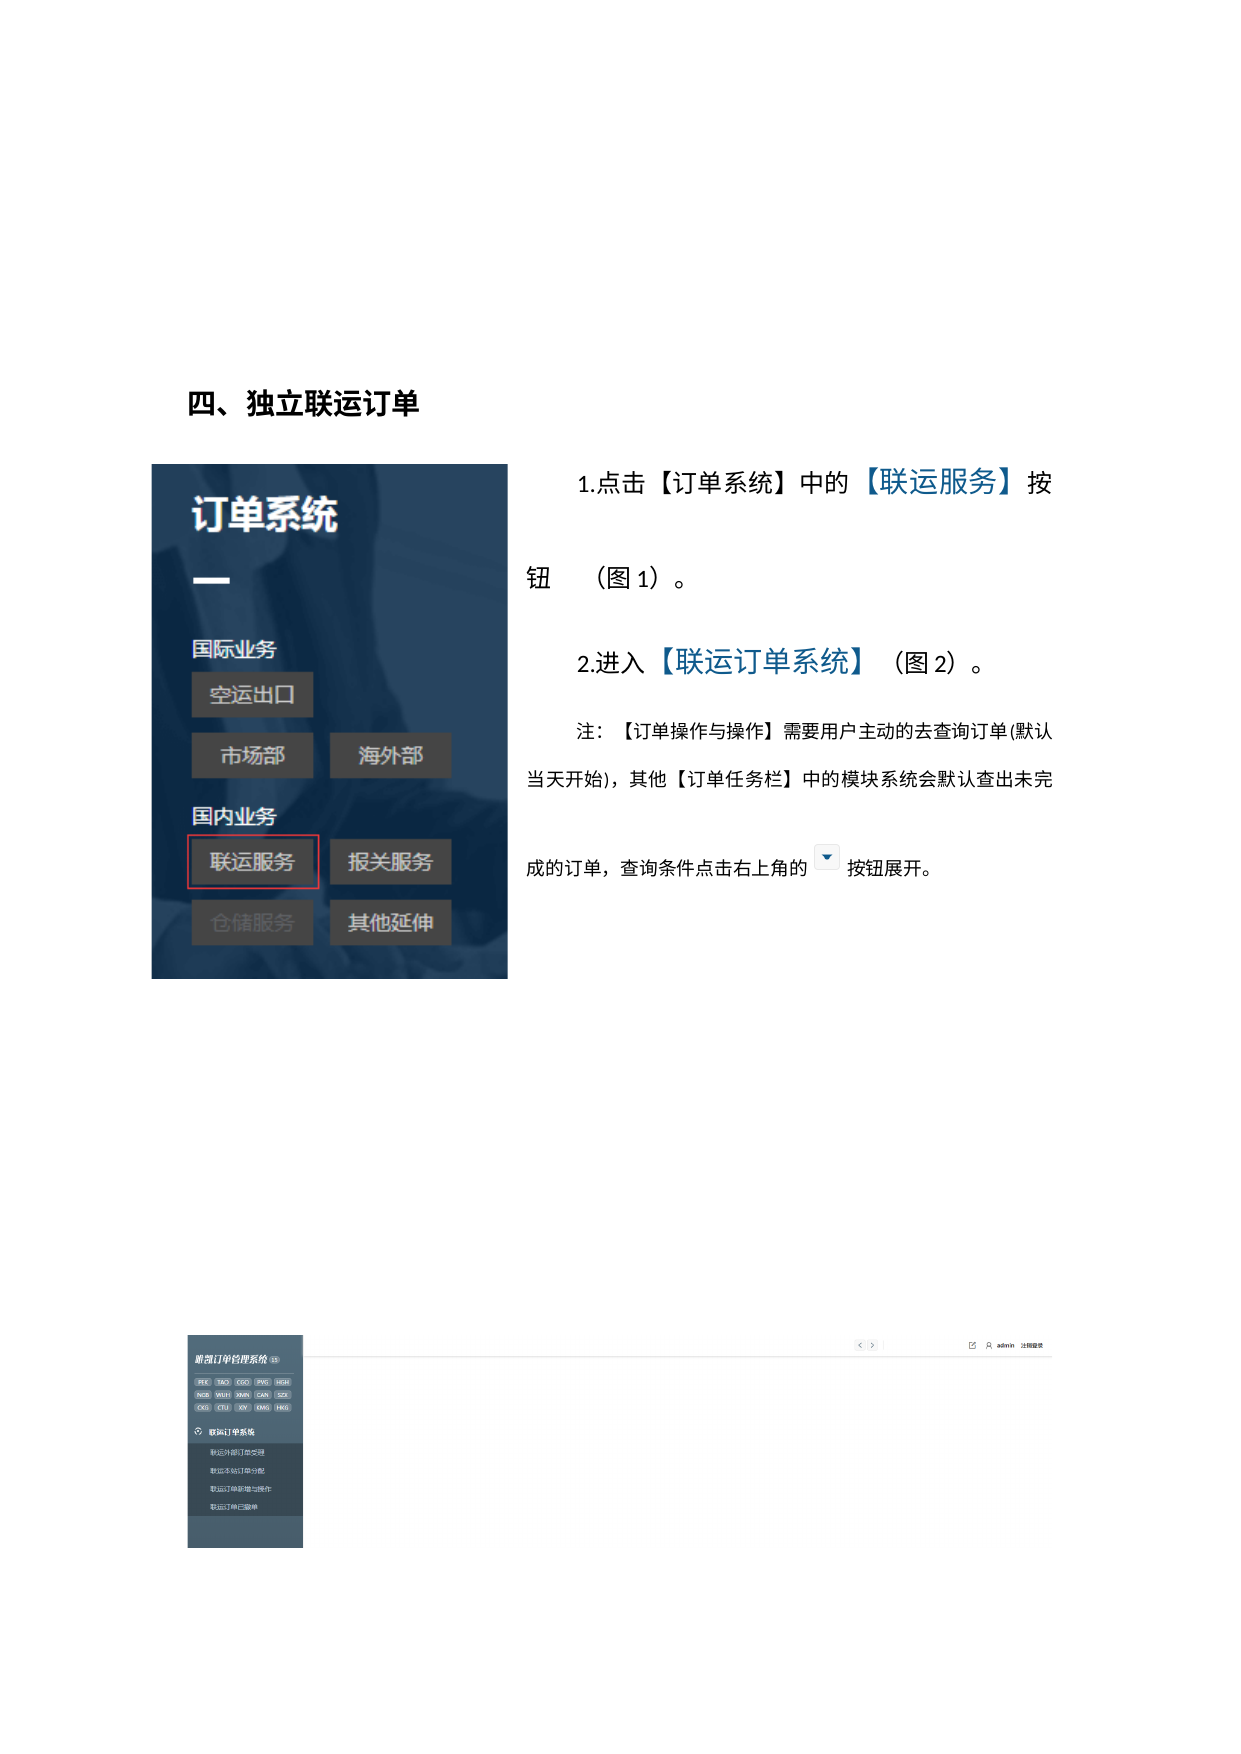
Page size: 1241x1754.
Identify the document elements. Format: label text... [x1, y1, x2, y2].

picture [151, 464, 508, 979]
picture [187, 1335, 1053, 1548]
text 1.点击【订单系统】中的【联运服务】按钮 （图1）。 [187, 447, 1053, 609]
text 2.进入【联运订单系统】（图2）。 [508, 628, 1053, 693]
text 注：【订单操作与操作】需要用户主动的去查询订单(默认当天开始)，其他【订单任务栏】中的模块系统会默认查出未完成的订单，查询条件点击右上角的按钮展开。 [508, 714, 1053, 892]
picture [807, 838, 847, 876]
subtitle 独立联运订单 [187, 369, 1053, 434]
